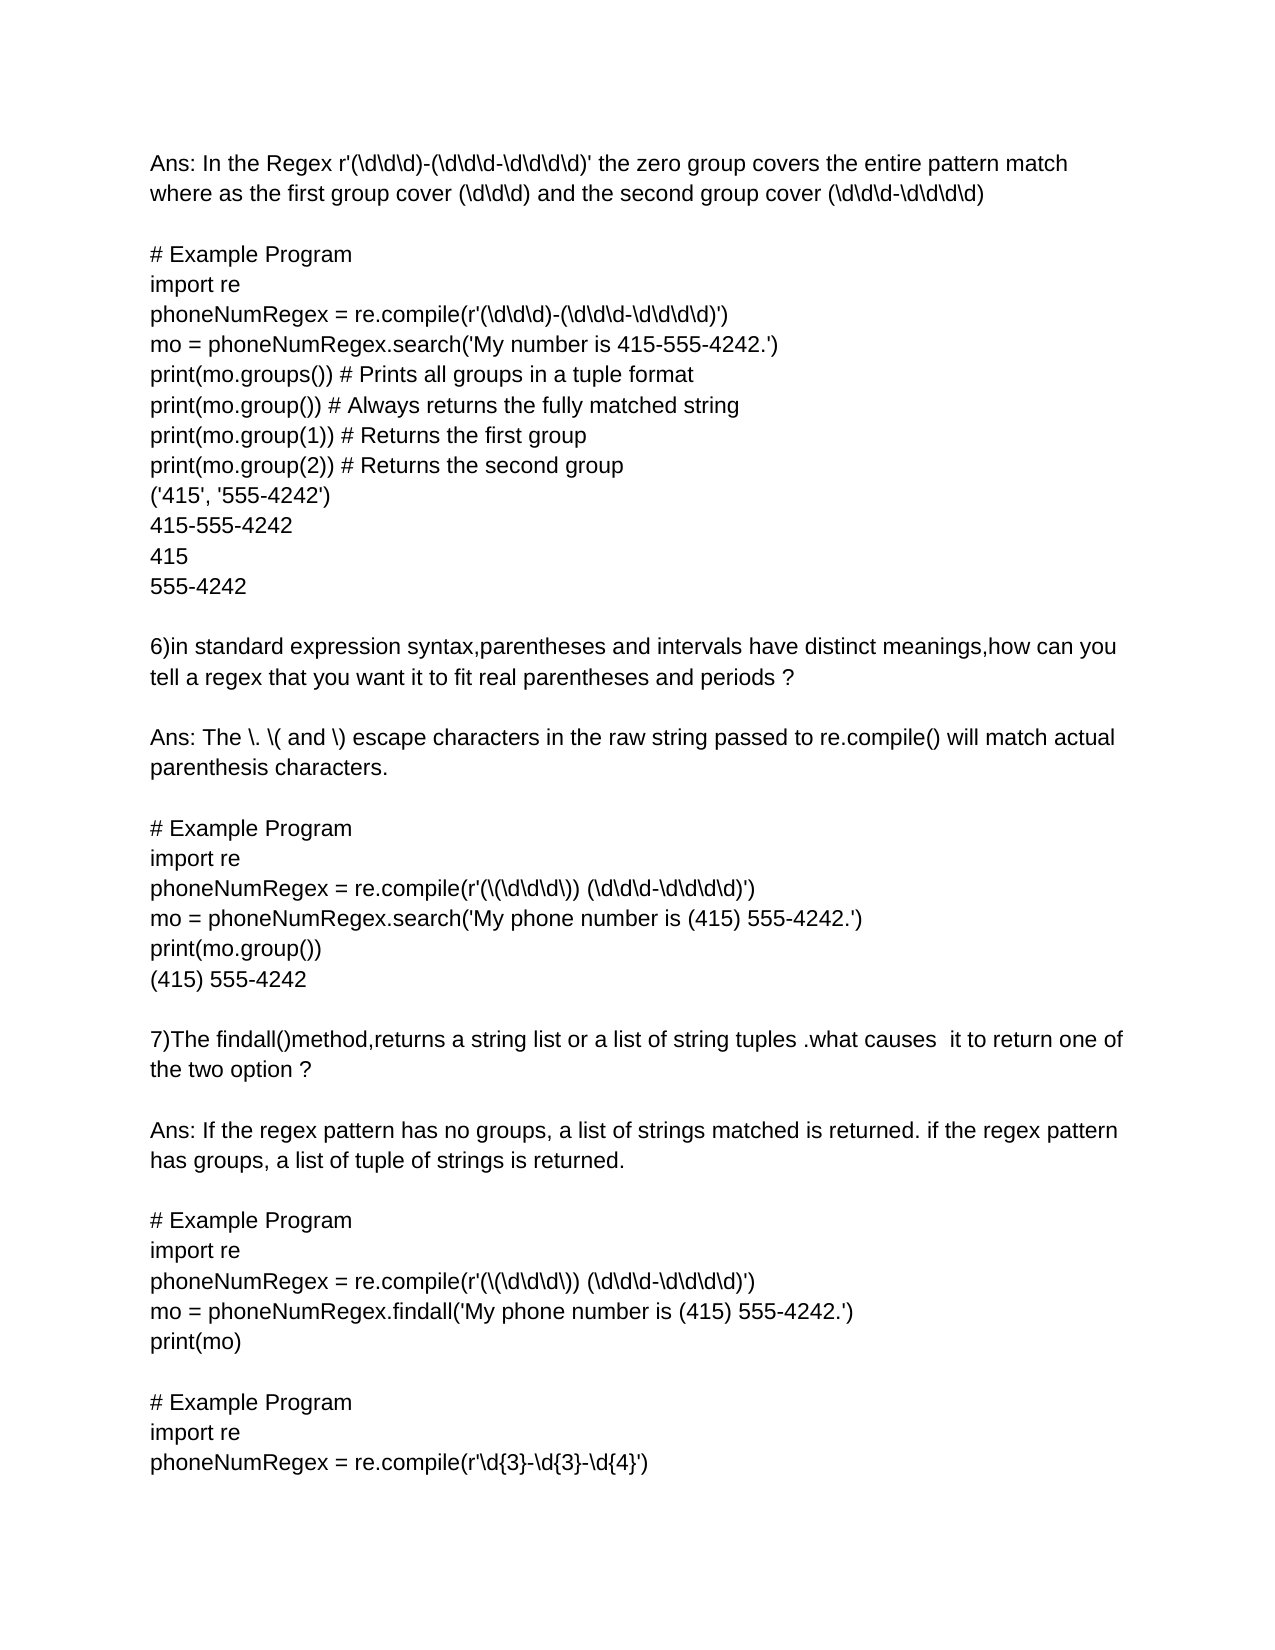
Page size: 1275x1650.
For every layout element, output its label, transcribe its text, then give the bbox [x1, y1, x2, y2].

text print(mo.group(2)) # Returns the second group [150, 452, 1125, 478]
text (415) 555-4242 [150, 966, 1125, 992]
text ('415', '555-4242') [150, 482, 1125, 509]
text 415-555-4242 [150, 512, 1125, 539]
text mo = phoneNumRegex.search('My number is 415-555-4242.') [150, 331, 1125, 358]
text mo = phoneNumRegex.search('My phone number is (415) 555-4242.') [150, 905, 1125, 932]
text print(mo) [150, 1328, 1125, 1354]
text 7)The findall()method,returns a string list or a list of string tuples .what causes it to return one of the two option ? [150, 1026, 1125, 1083]
text import re [150, 1419, 1125, 1445]
text 6)in standard expression syntax,parentheses and intervals have distinct meanings,how can you tell a regex that you want it to fit real parentheses and periods ? [150, 633, 1125, 690]
text phoneNumRegex = re.compile(r'\d{3}-\d{3}-\d{4}') [150, 1449, 1125, 1475]
text print(mo.group(1)) # Returns the first group [150, 422, 1125, 448]
text print(mo.groups()) # Prints all groups in a tuple format [150, 361, 1125, 388]
text print(mo.group()) # Always returns the fully matched string [150, 392, 1125, 418]
text # Example Program [150, 1388, 1125, 1415]
text 415 [150, 543, 1125, 569]
text import re [150, 271, 1125, 297]
text phoneNumRegex = re.compile(r'(\(\d\d\d\)) (\d\d\d-\d\d\d\d)') [150, 875, 1125, 901]
text # Example Program [150, 1207, 1125, 1234]
text mo = phoneNumRegex.findall('My phone number is (415) 555-4242.') [150, 1298, 1125, 1324]
text phoneNumRegex = re.compile(r'(\(\d\d\d\)) (\d\d\d-\d\d\d\d)') [150, 1268, 1125, 1294]
text import re [150, 845, 1125, 871]
text # Example Program [150, 241, 1125, 267]
text import re [150, 1237, 1125, 1264]
text print(mo.group()) [150, 935, 1125, 962]
text Ans: If the regex pattern has no groups, a list of strings matched is returned. if the regex pattern has groups, a list of tuple of strings is returned. [150, 1117, 1125, 1173]
text phoneNumRegex = re.compile(r'(\d\d\d)-(\d\d\d-\d\d\d\d)') [150, 301, 1125, 327]
text Ans: The \. \( and \) escape characters in the raw string passed to re.compile() will match actual parenthesis characters. [150, 724, 1125, 781]
text Ans: In the Regex r'(\d\d\d)-(\d\d\d-\d\d\d\d)' the zero group covers the entire pattern match where as the first group cover (\d\d\d) and the second group cover (\d\d\d-\d\d\d\d) [150, 150, 1125, 207]
text 555-4242 [150, 573, 1125, 599]
text # Example Program [150, 814, 1125, 841]
